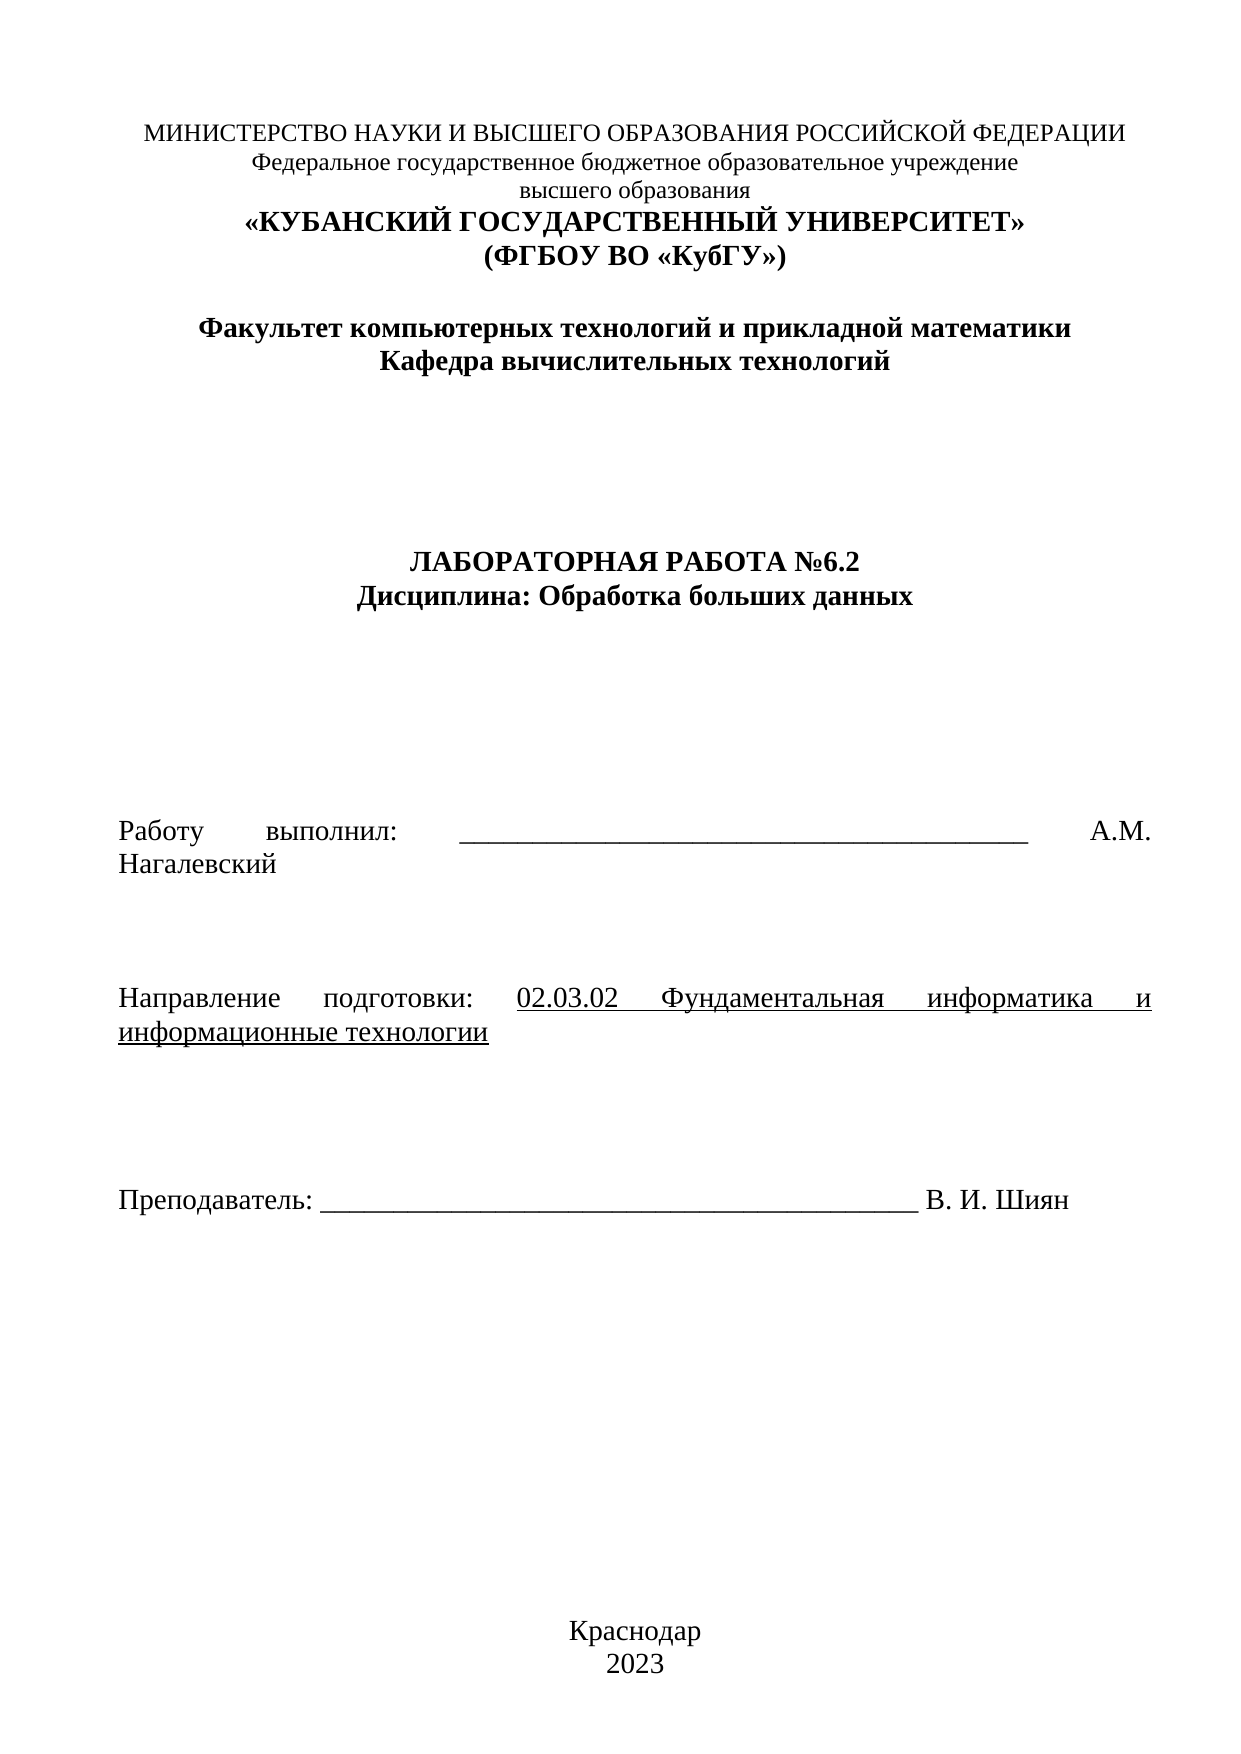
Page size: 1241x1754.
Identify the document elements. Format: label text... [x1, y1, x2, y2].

text Факультет компьютерных технологий и прикладной математики [118, 310, 1152, 343]
text Министерство науки и высшего образования Российской Федерации [118, 118, 1152, 147]
text Кафедра вычислительных технологий [118, 343, 1152, 377]
text (ФГБОУ ВО «КубГУ») [118, 238, 1152, 271]
text ЛАБОРАТОРНАЯ РАБОТА №6.2 [118, 544, 1152, 578]
text Дисциплина: Обработка больших данных [118, 578, 1152, 612]
text Федеральное государственное бюджетное образовательное учреждение [118, 147, 1152, 176]
text «КУБАНСКИЙ ГОСУДАРСТВЕННЫЙ УНИВЕРСИТЕТ» [118, 204, 1152, 238]
text Работу выполнил: _______________________________________ А.М. Нагалевский [118, 813, 1152, 880]
text высшего образования [118, 176, 1152, 204]
text Направление подготовки: 02.03.02 Фундаментальная информатика и информационные технологии [118, 981, 1152, 1048]
text Преподаватель: _________________________________________ В. И. Шиян [118, 1182, 1152, 1215]
